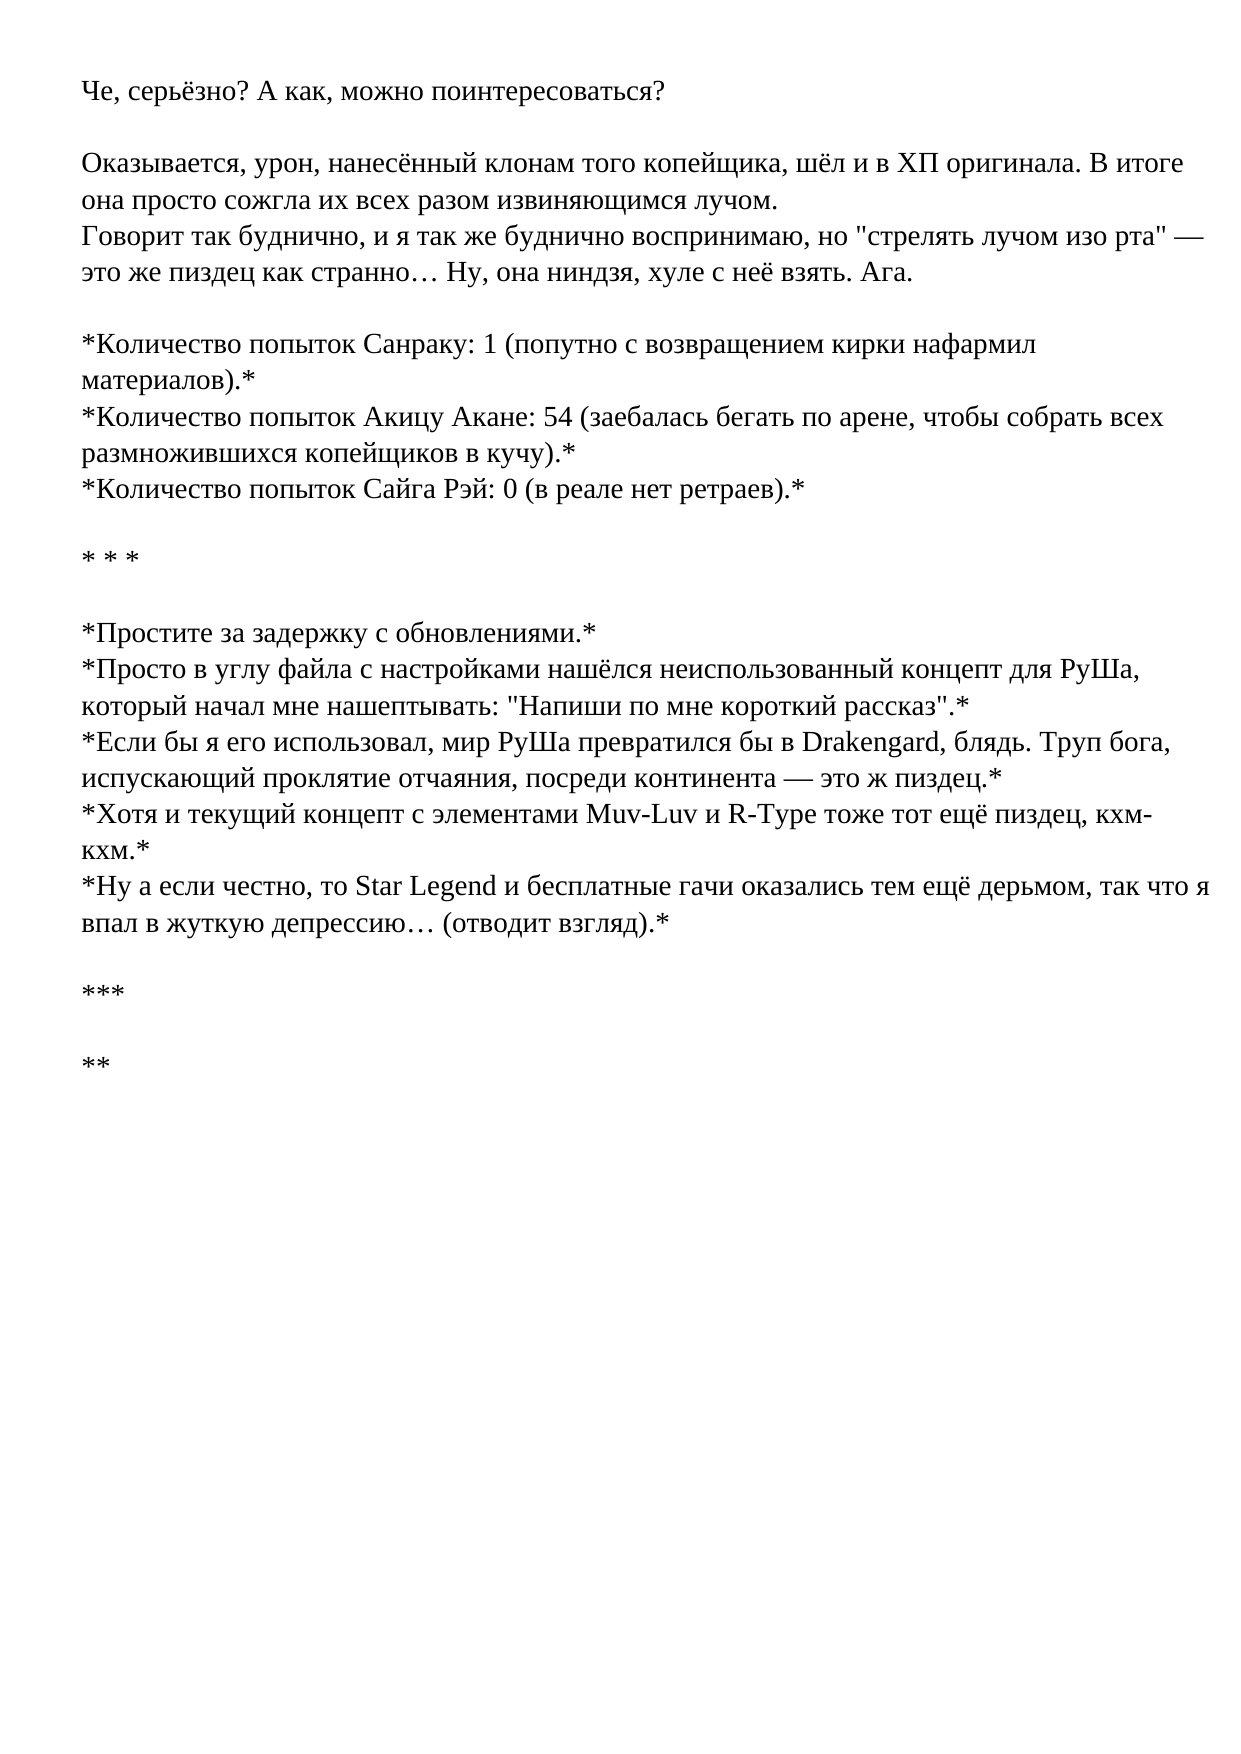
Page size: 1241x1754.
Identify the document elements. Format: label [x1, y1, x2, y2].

text [81, 37, 1215, 1083]
